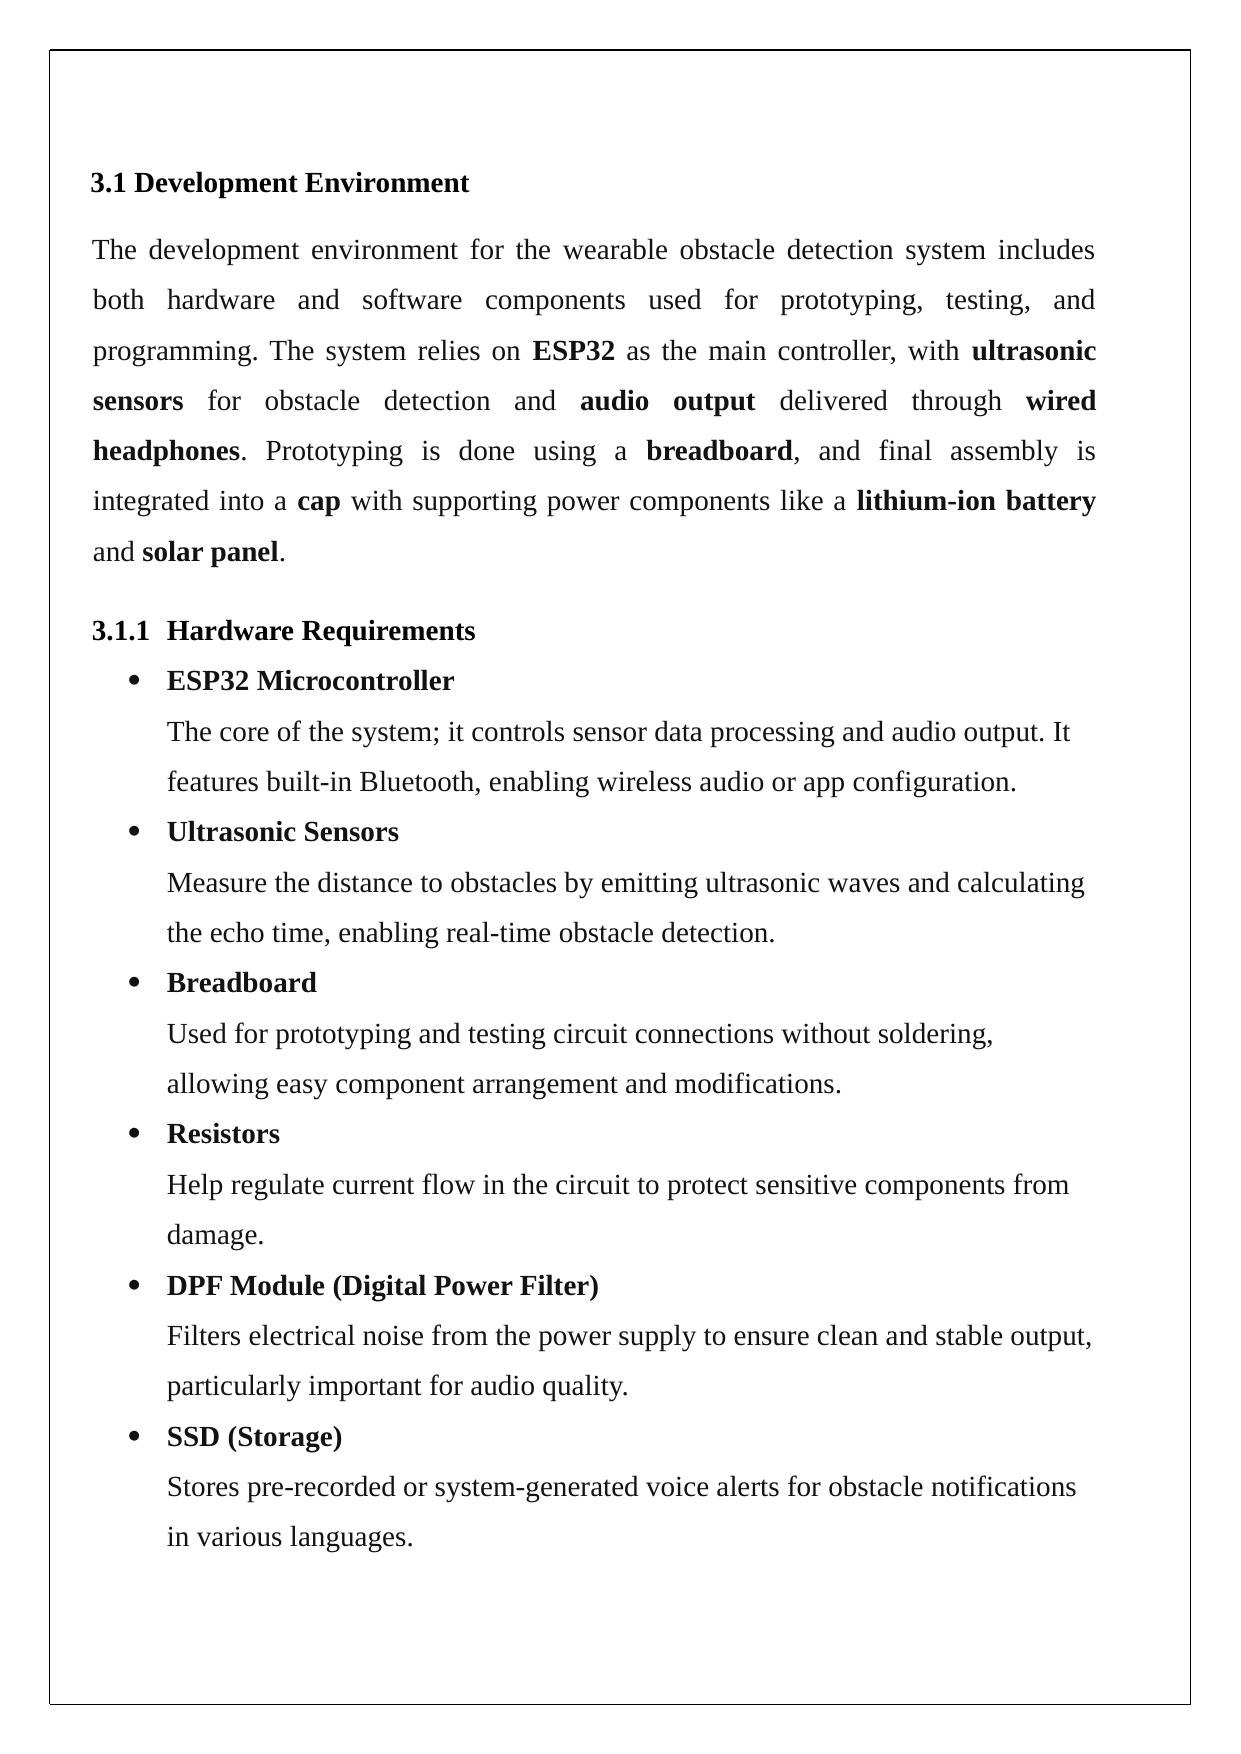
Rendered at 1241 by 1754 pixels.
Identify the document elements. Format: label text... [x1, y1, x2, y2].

list SSD (Storage) Stores pre-recorded or system-generated voice alerts for obstacle notifications in various languages. [129, 1419, 1096, 1553]
list Hardware Requirements [92, 613, 1096, 647]
list ESP32 Microcontroller The core of the system; it controls sensor data processing and audio output. It features built-in Bluetooth, enabling wireless audio or app configuration. [129, 663, 1096, 798]
list Breadboard Used for prototyping and testing circuit connections without soldering, allowing easy component arrangement and modifications. [129, 966, 1096, 1100]
list Ultrasonic Sensors Measure the distance to obstacles by emitting ultrasonic waves and calculating the echo time, enabling real-time obstacle detection. [129, 814, 1096, 949]
subtitle 3.1 Development Environment [90, 165, 1101, 199]
text The development environment for the wearable obstacle detection system includes both hardware and software components used for prototyping, testing, and programming. The system relies on ESP32 as the main controller, with ultrasonic sensors for obstacle detection and audio output delivered through wired headphones. Prototyping is done using a breadboard, and final assembly is integrated into a cap with supporting power components like a lithium-ion battery and solar panel. [92, 232, 1096, 567]
list Resistors Help regulate current flow in the circuit to protect sensitive components from damage. [129, 1117, 1096, 1251]
list DPF Module (Digital Power Filter) Filters electrical noise from the power supply to ensure clean and stable output, particularly important for audio quality. [129, 1268, 1096, 1402]
